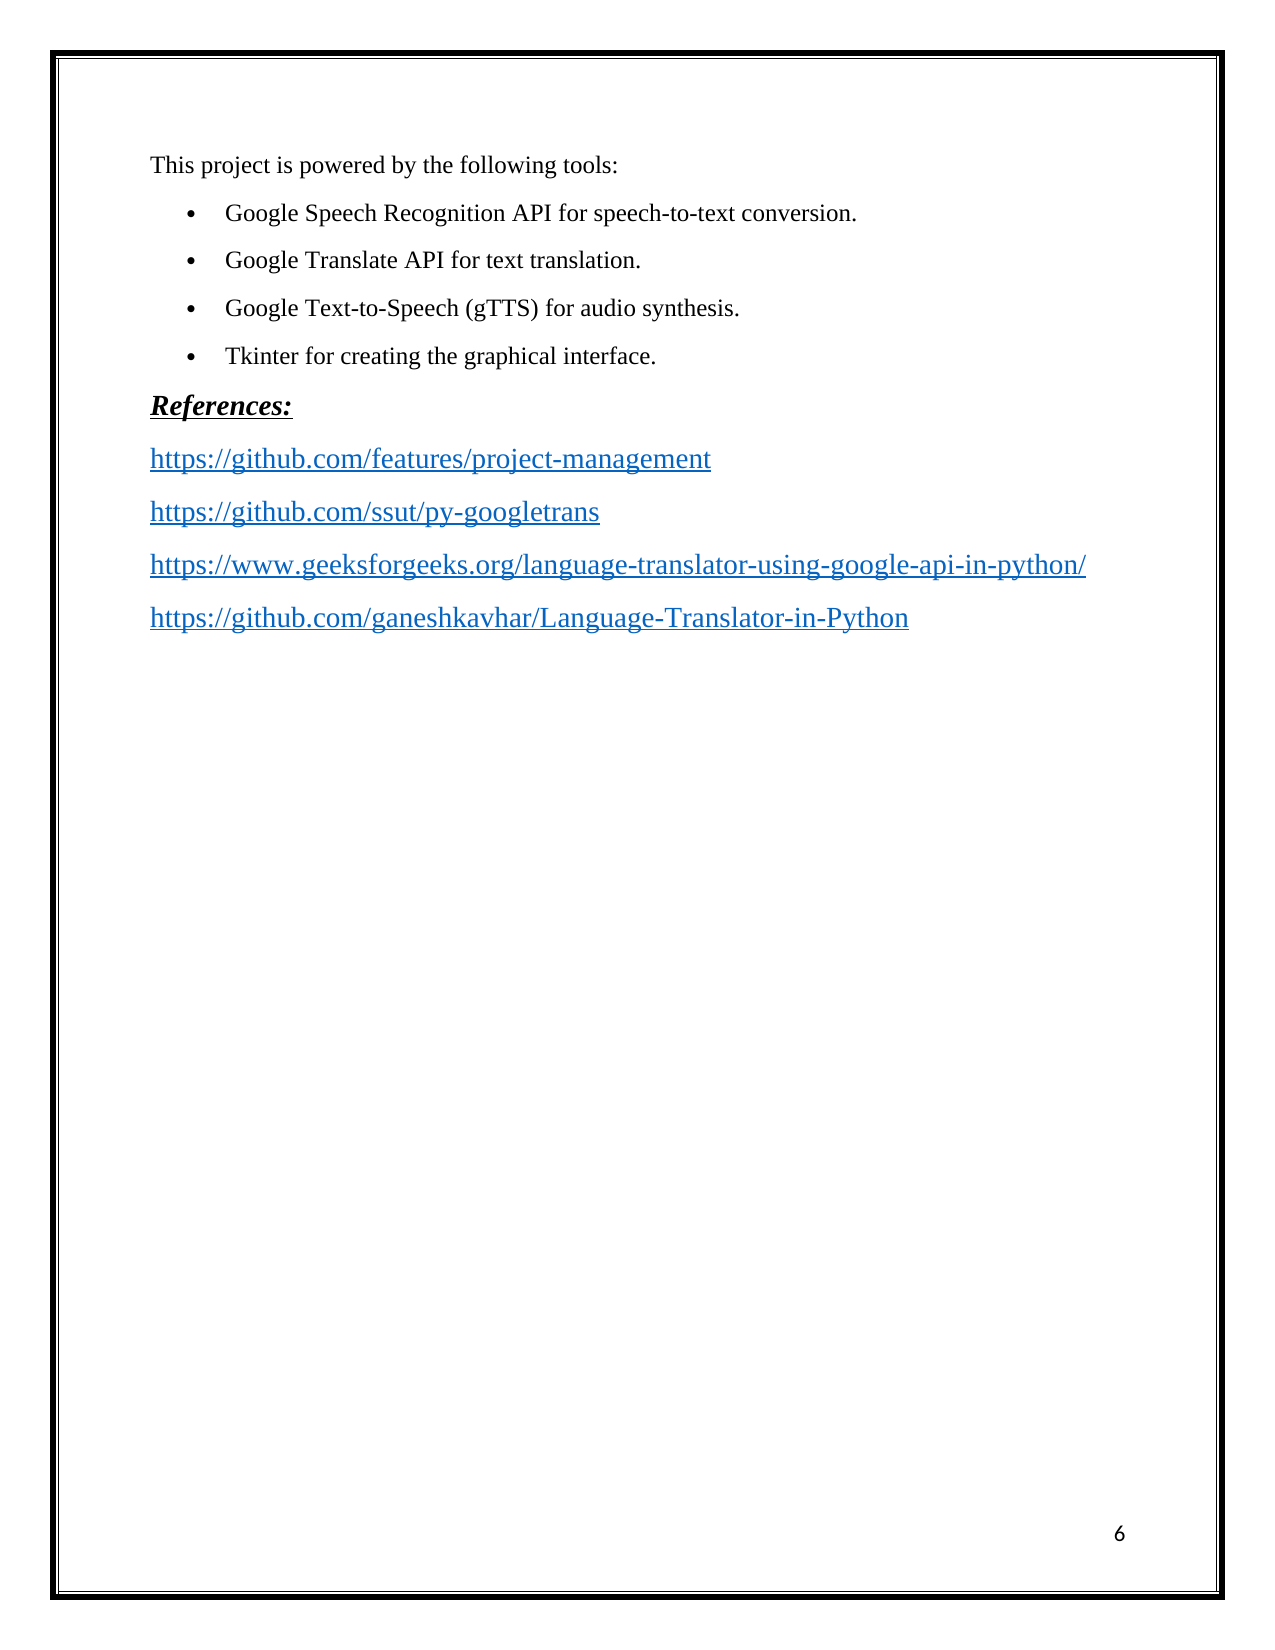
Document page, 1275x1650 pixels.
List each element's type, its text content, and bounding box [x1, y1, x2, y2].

list Tkinter for creating the graphical interface. [187, 341, 1125, 369]
text This project is powered by the following tools: [150, 150, 1125, 179]
text https://www.geeksforgeeks.org/language-translator-using-google-api-in-python/ [150, 547, 1125, 581]
text https://github.com/ganeshkavhar/Language-Translator-in-Python [150, 600, 1125, 633]
list Google Text-to-Speech (gTTS) for audio synthesis. [187, 293, 1125, 322]
list Google Speech Recognition API for speech-to-text conversion. [187, 198, 1125, 226]
text https://github.com/features/project-management [150, 441, 1125, 475]
list Google Translate API for text translation. [187, 245, 1125, 274]
text References: [150, 388, 1125, 422]
text https://github.com/ssut/py-googletrans [150, 494, 1125, 528]
